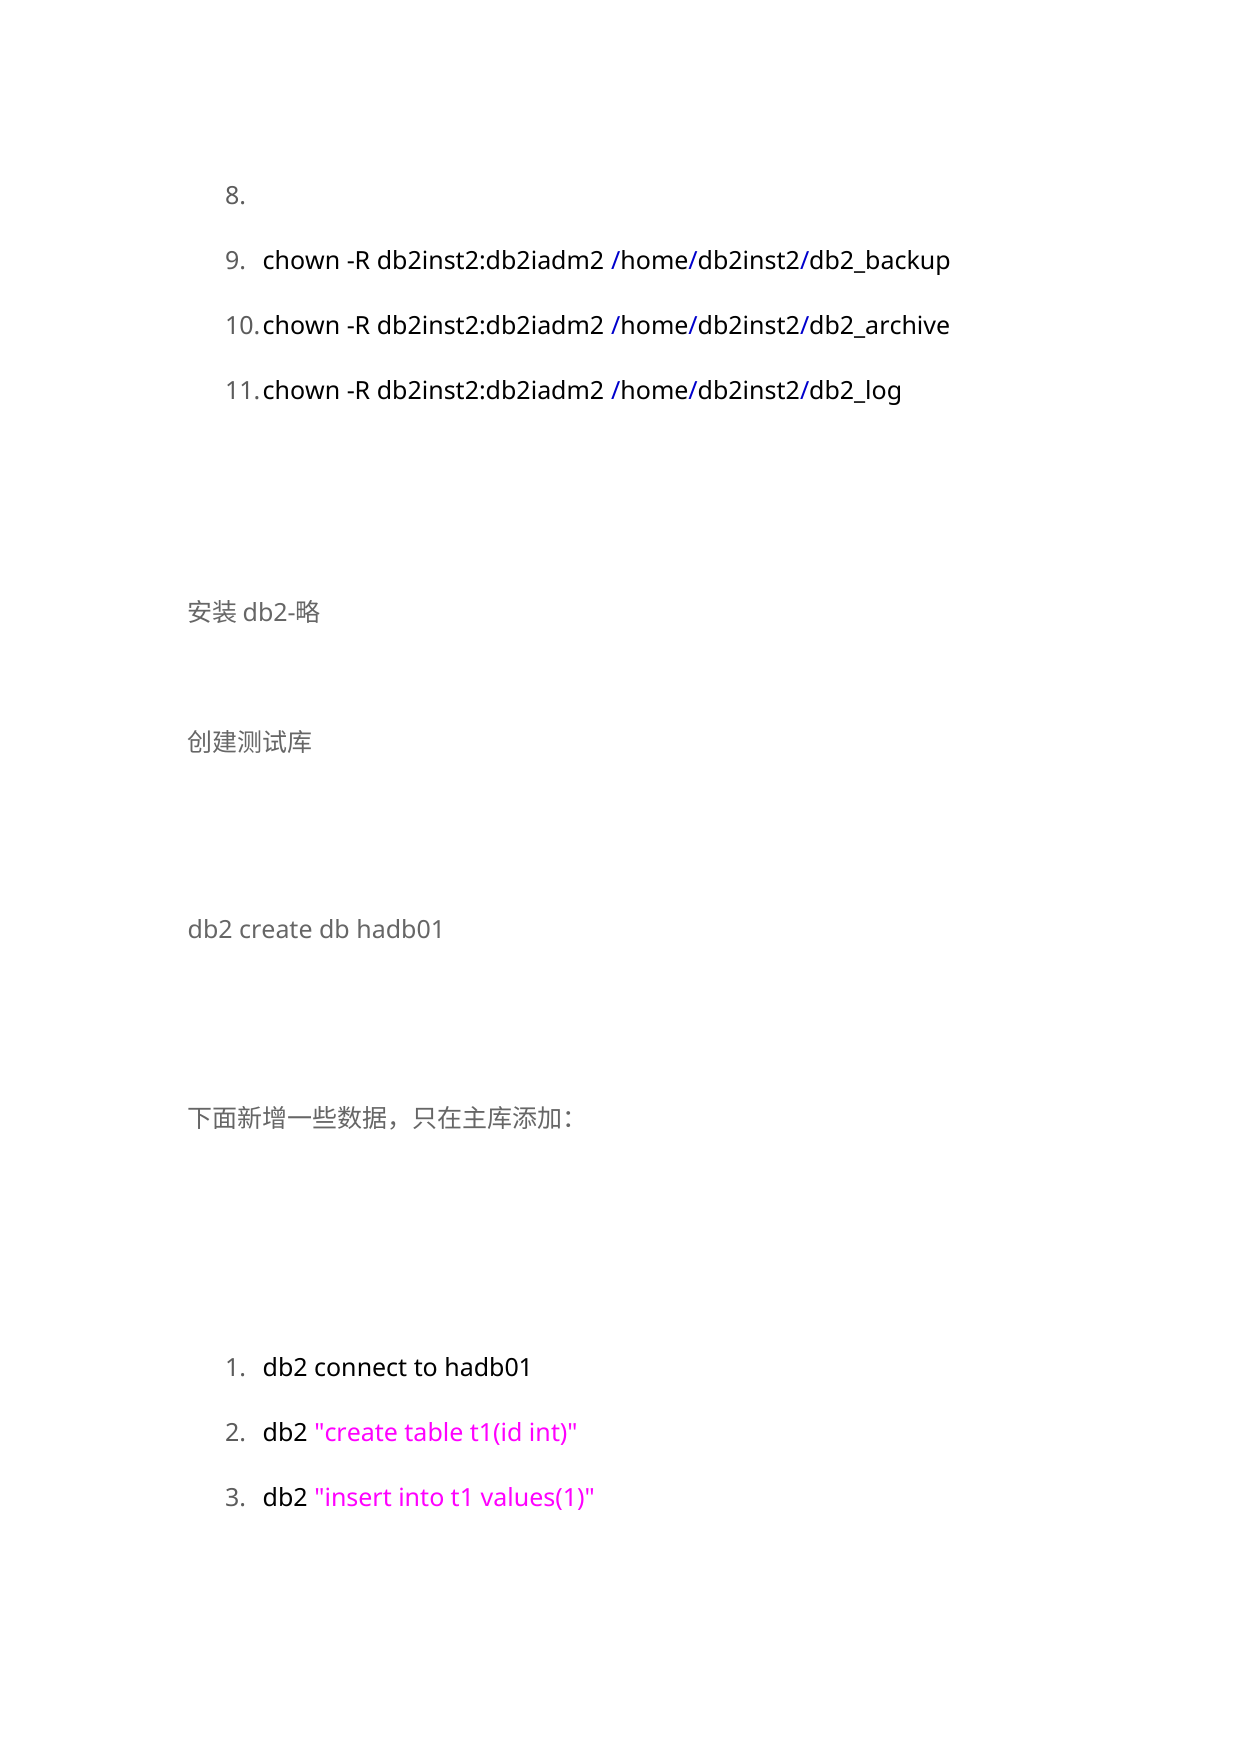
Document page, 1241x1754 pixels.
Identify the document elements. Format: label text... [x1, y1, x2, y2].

text 安装db2-略 创建测试库 [187, 513, 1053, 773]
text db2 create db hadb01 [187, 896, 1053, 961]
list chown -R db2inst2:db2iadm2 /home/db2inst2/db2_backup [225, 227, 1053, 292]
text 下面新增一些数据，只在主库添加： [187, 1084, 1053, 1149]
list db2 connect to hadb01 [225, 1334, 1053, 1399]
list chown -R db2inst2:db2iadm2 /home/db2inst2/db2_archive [225, 292, 1053, 357]
list chown -R db2inst2:db2iadm2 /home/db2inst2/db2_log [225, 357, 1053, 422]
list db2 "insert into t1 values(1)" [225, 1464, 1053, 1529]
list db2 "create table t1(id int)" [225, 1399, 1053, 1464]
